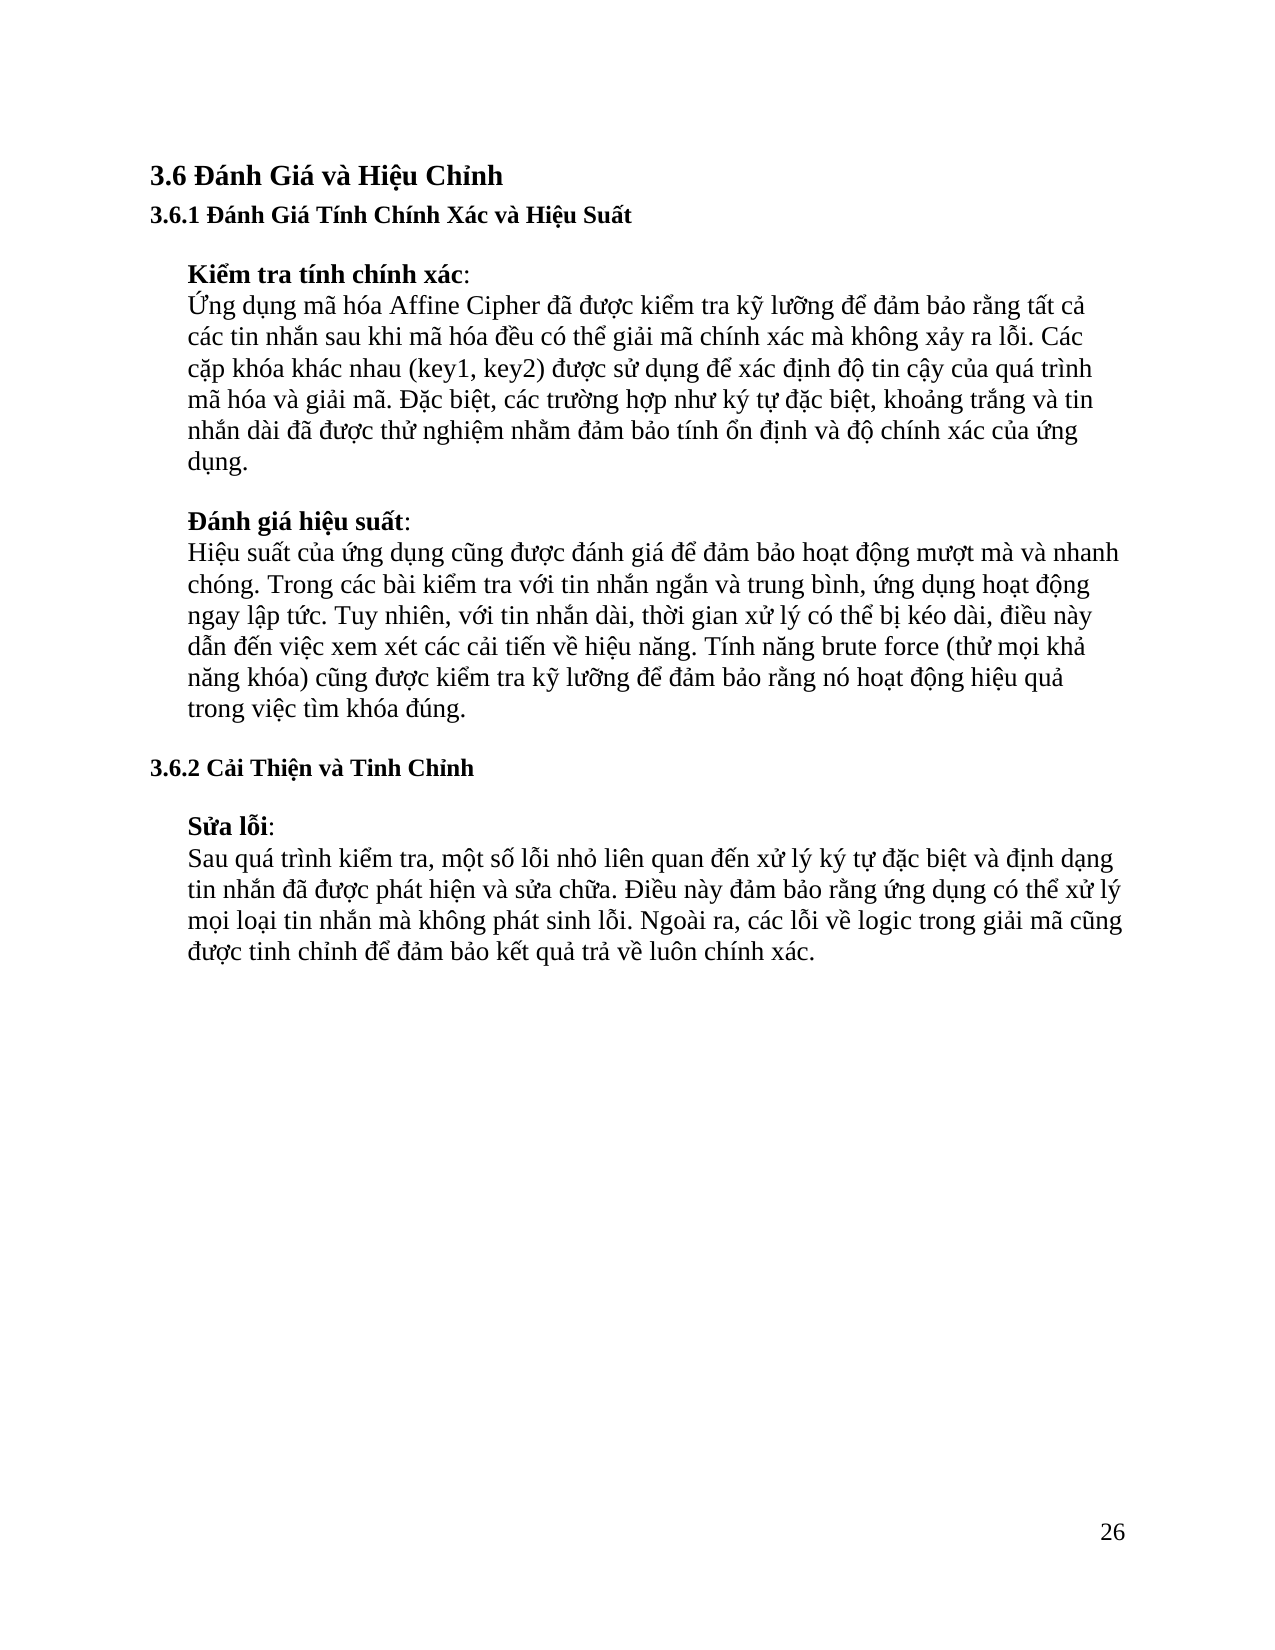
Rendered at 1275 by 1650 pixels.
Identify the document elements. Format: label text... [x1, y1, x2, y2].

text Sửa lỗi: Sau quá trình kiểm tra, một số lỗi nhỏ liên quan đến xử lý ký tự đặc biệt và định dạng tin nhắn đã được phát hiện và sửa chữa. Điều này đảm bảo rằng ứng dụng có thể xử lý mọi loại tin nhắn mà không phát sinh lỗi. Ngoài ra, các lỗi về logic trong giải mã cũng được tinh chỉnh để đảm bảo kết quả trả về luôn chính xác. [187, 811, 1125, 966]
text 3.6.1 Đánh Giá Tính Chính Xác và Hiệu Suất [150, 200, 1125, 229]
text Đánh giá hiệu suất: Hiệu suất của ứng dụng cũng được đánh giá để đảm bảo hoạt động mượt mà và nhanh chóng. Trong các bài kiểm tra với tin nhắn ngắn và trung bình, ứng dụng hoạt động ngay lập tức. Tuy nhiên, với tin nhắn dài, thời gian xử lý có thể bị kéo dài, điều này dẫn đến việc xem xét các cải tiến về hiệu năng. Tính năng brute force (thử mọi khả năng khóa) cũng được kiểm tra kỹ lưỡng để đảm bảo rằng nó hoạt động hiệu quả trong việc tìm khóa đúng. [187, 505, 1125, 723]
text Kiểm tra tính chính xác: Ứng dụng mã hóa Affine Cipher đã được kiểm tra kỹ lưỡng để đảm bảo rằng tất cả các tin nhắn sau khi mã hóa đều có thể giải mã chính xác mà không xảy ra lỗi. Các cặp khóa khác nhau (key1, key2) được sử dụng để xác định độ tin cậy của quá trình mã hóa và giải mã. Đặc biệt, các trường hợp như ký tự đặc biệt, khoảng trắng và tin nhắn dài đã được thử nghiệm nhằm đảm bảo tính ổn định và độ chính xác của ứng dụng. [187, 258, 1125, 476]
subtitle 3.6 Đánh Giá và Hiệu Chỉnh [150, 158, 1125, 191]
text 3.6.2 Cải Thiện và Tinh Chỉnh [150, 753, 1125, 781]
